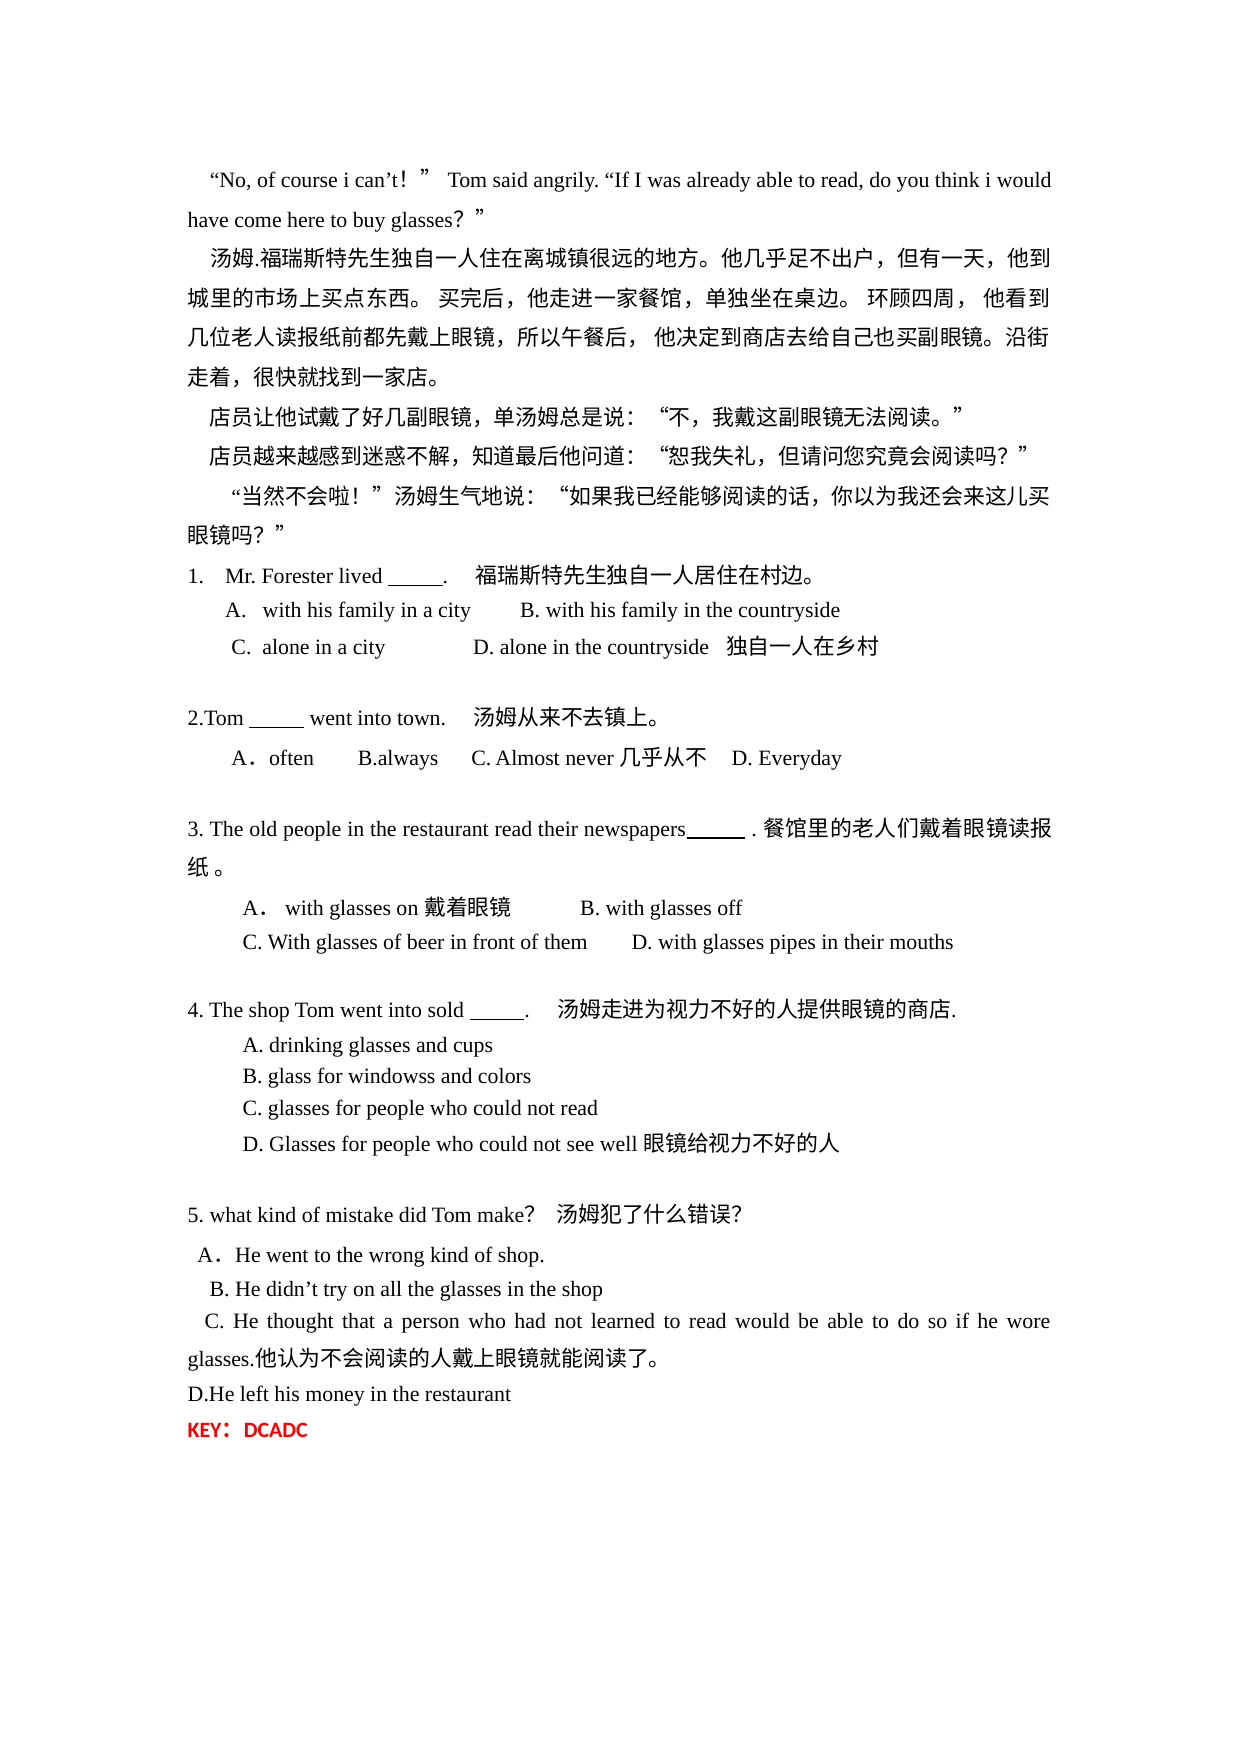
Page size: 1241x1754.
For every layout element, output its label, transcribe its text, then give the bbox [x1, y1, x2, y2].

text 2.Tom went into town. 汤姆从来不去镇上。 [187, 700, 1053, 732]
text “当然不会啦！”汤姆生气地说：“如果我已经能够阅读的话，你以为我还会来这儿买眼镜吗？” [187, 479, 1053, 550]
text D. Glasses for people who could not see well 眼镜给视力不好的人 [187, 1126, 1053, 1158]
text 4. The shop Tom went into sold . 汤姆走进为视力不好的人提供眼镜的商店. [187, 992, 1053, 1024]
text C. glasses for people who could not read [187, 1095, 1053, 1120]
list with his family in a city B. with his family in the countryside [225, 597, 1053, 623]
text A. drinking glasses and cups [187, 1032, 1053, 1057]
text A．often B.always C. Almost never 几乎从不 D. Everyday [187, 739, 1053, 771]
list Mr. Forester lived . 福瑞斯特先生独自一人居住在村边。 [187, 558, 1053, 589]
text 5. what kind of mistake did Tom make？ 汤姆犯了什么错误？ [187, 1197, 1053, 1229]
text B. He didn’t try on all the glasses in the shop [187, 1276, 1053, 1302]
text C. He thought that a person who had not learned to read would be able to do so if he wore glasses.他认为不会阅读的人戴上眼镜就能阅读了。 [187, 1308, 1053, 1373]
text D.He left his money in the restaurant [187, 1381, 1053, 1406]
text “No, of course i can’t！” Tom said angrily. “If I was already able to read, do you think i would have come here to buy glasses？” [187, 162, 1053, 233]
text C. alone in a city D. alone in the countryside 独自一人在乡村 [187, 629, 1053, 661]
text B. glass for windowss and colors [187, 1063, 1053, 1088]
text A．He went to the wrong kind of shop. [187, 1237, 1053, 1268]
text KEY：DCADC [187, 1412, 1053, 1444]
text 3. The old people in the restaurant read their newspapers . 餐馆里的老人们戴着眼镜读报纸 。 [187, 811, 1053, 882]
text A． with glasses on 戴着眼镜 B. with glasses off [187, 890, 1053, 921]
text C. With glasses of beer in front of them D. with glasses pipes in their mouths [187, 929, 1053, 954]
text 店员越来越感到迷惑不解，知道最后他问道：“恕我失礼，但请问您究竟会阅读吗？” [187, 439, 1053, 471]
text 汤姆.福瑞斯特先生独自一人住在离城镇很远的地方。他几乎足不出户，但有一天，他到城里的市场上买点东西。 买完后，他走进一家餐馆，单独坐在桌边。 环顾四周， 他看到几位老人读报纸前都先戴上眼镜，所以午餐后， 他决定到商店去给自己也买副眼镜。沿街走着，很快就找到一家店。 [187, 241, 1053, 392]
text 店员让他试戴了好几副眼镜，单汤姆总是说：“不，我戴这副眼镜无法阅读。” [187, 399, 1053, 431]
